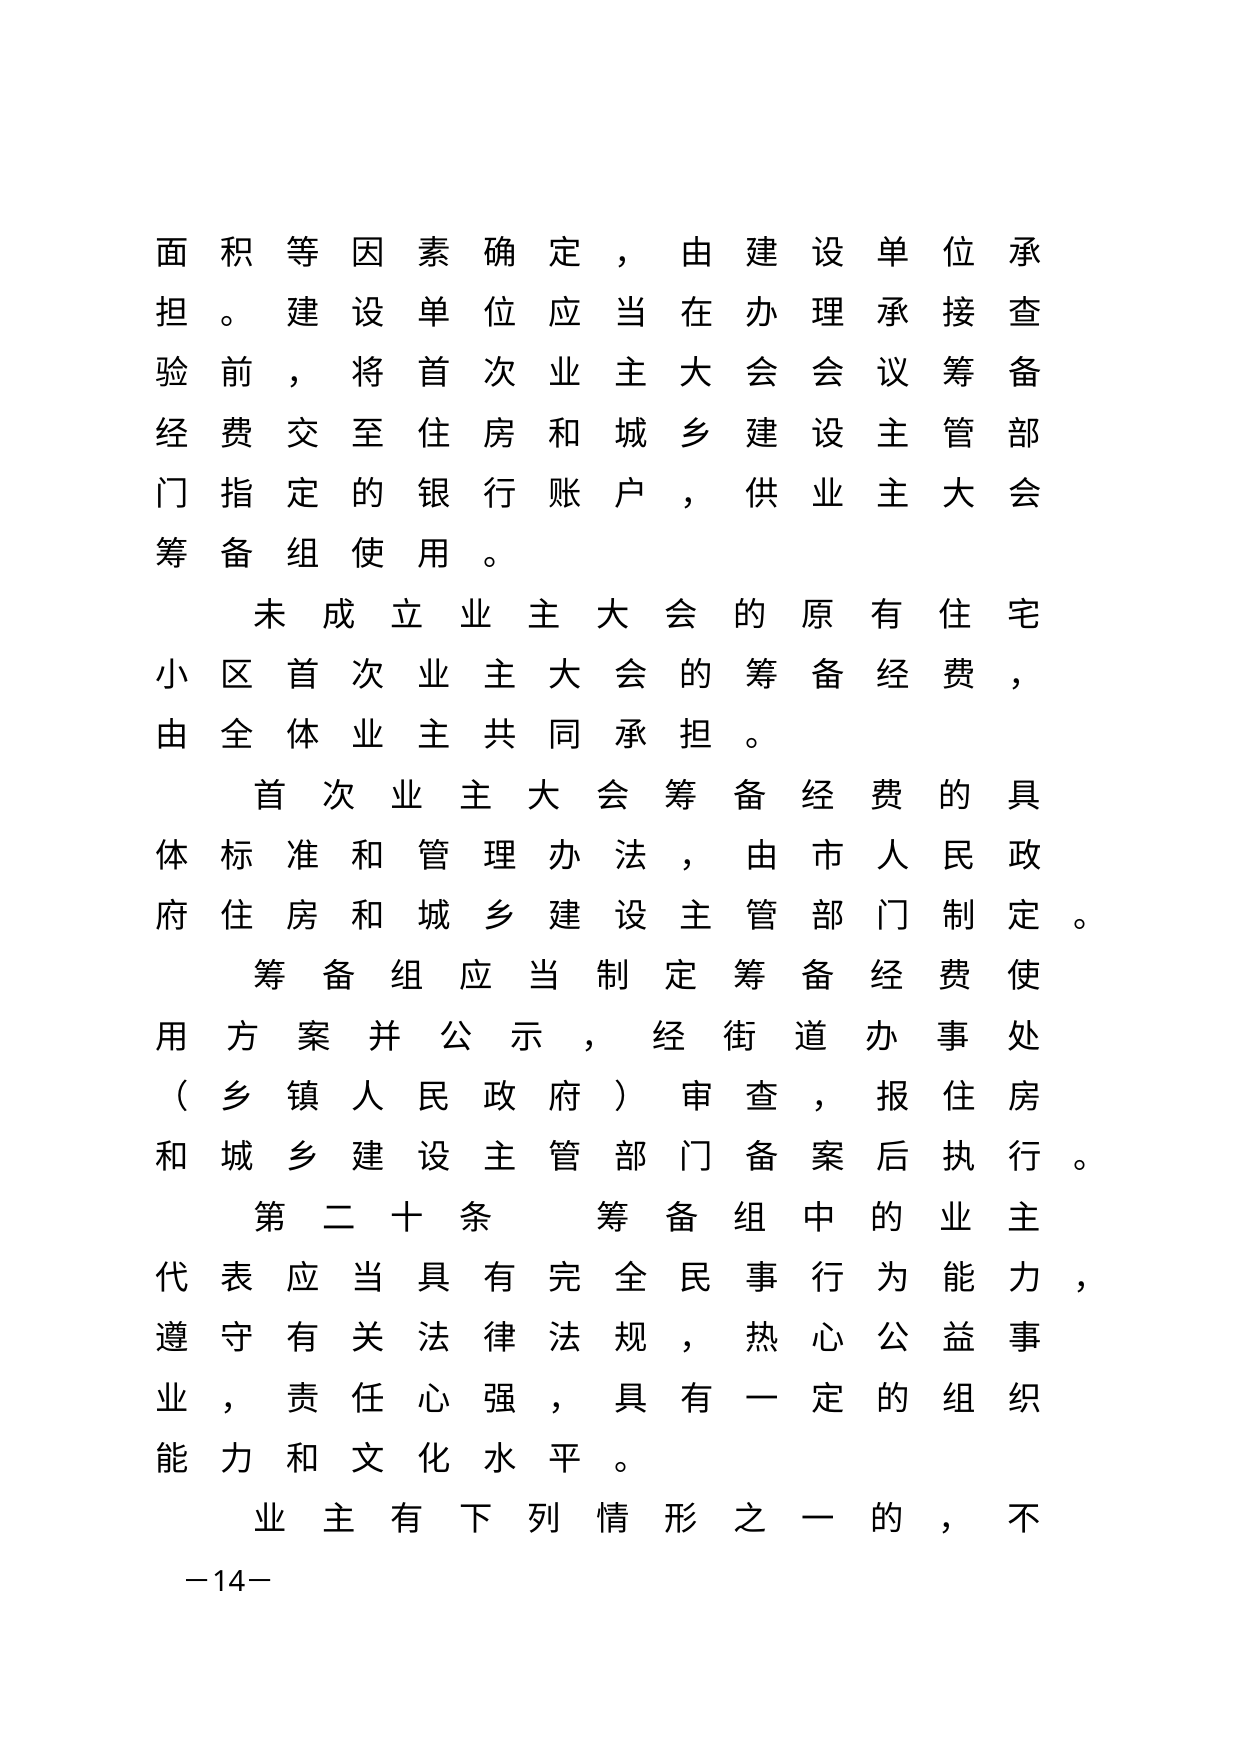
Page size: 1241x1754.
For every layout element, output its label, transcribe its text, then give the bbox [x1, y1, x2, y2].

text 第二十条 筹备组中的业主代表应当具有完全民事行为能力，遵守有关法律法规，热心公益事业，责任心强，具有一定的组织能力和文化水平。 [155, 1184, 1073, 1486]
text 未成立业主大会的原有住宅小区首次业主大会的筹备经费，由全体业主共同承担。 [155, 581, 1073, 762]
text 筹备组应当制定筹备经费使用方案并公示，经街道办事处（乡镇人民政府）审查，报住房和城乡建设主管部门备案后执行。 [155, 943, 1073, 1184]
text 第十九条 新建物业首次业主大会会议的筹备经费根据物业管理区域规模、业主人数和建筑面积等因素确定，由建设单位承担。建设单位应当在办理承接查验前，将首次业主大会会议筹备经费交至住房和城乡建设主管部门指定的银行账户，供业主大会筹备组使用。 [155, 219, 1073, 581]
text 首次业主大会筹备经费的具体标准和管理办法，由市人民政府住房和城乡建设主管部门制定。 [155, 762, 1073, 943]
text 业主有下列情形之一的，不得担任筹备组中的业主代表： [155, 1486, 1073, 1546]
